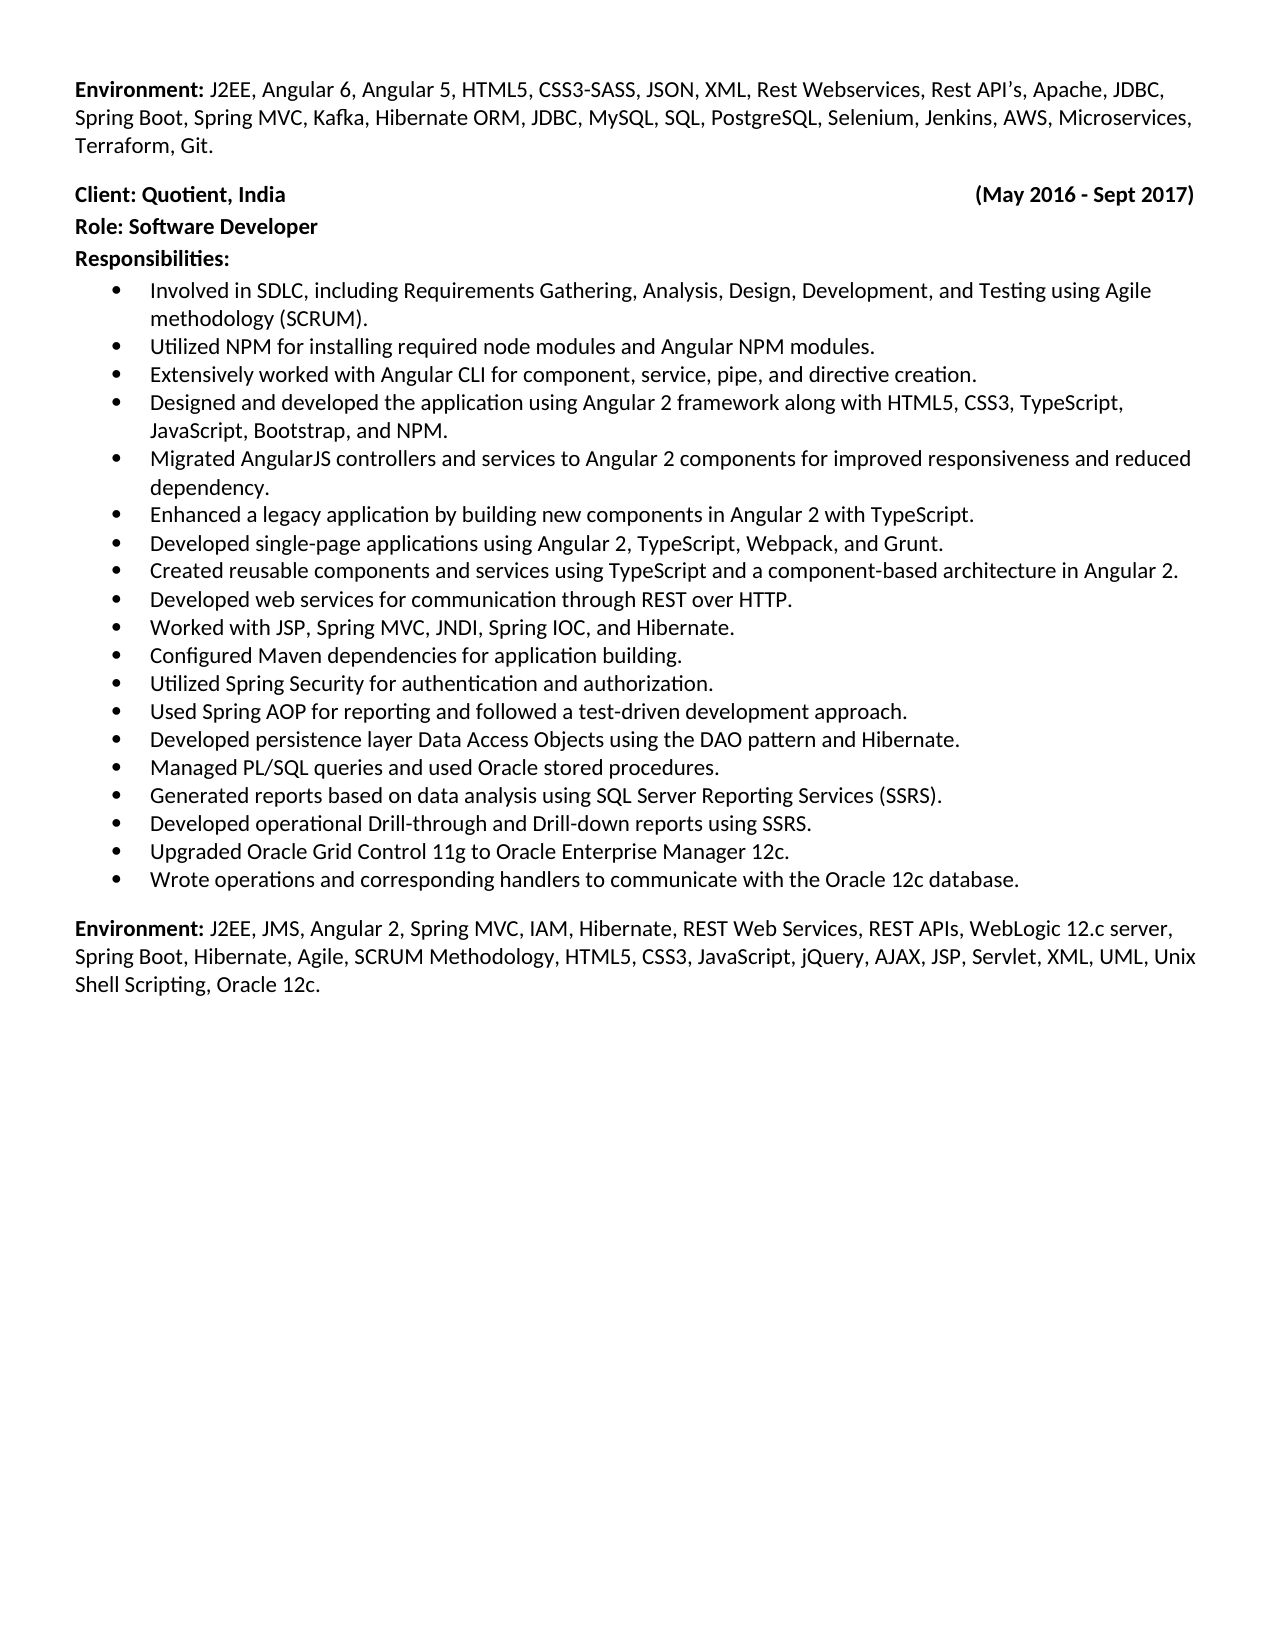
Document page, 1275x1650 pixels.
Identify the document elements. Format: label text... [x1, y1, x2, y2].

list Wrote operations and corresponding handlers to communicate with the Oracle 12c database. [112, 865, 1200, 893]
list Developed operational Drill-through and Drill-down reports using SSRS. [112, 809, 1200, 837]
list Responsibilities: [75, 244, 1200, 272]
text Environment: J2EE, Angular 6, Angular 5, HTML5, CSS3-SASS, JSON, XML, Rest Webservices, Rest API’s, Apache, JDBC, Spring Boot, Spring MVC, Kafka, Hibernate ORM, JDBC, MySQL, SQL, PostgreSQL, Selenium, Jenkins, AWS, Microservices, Terraform, Git. [75, 75, 1200, 159]
list Upgraded Oracle Grid Control 11g to Oracle Enterprise Manager 12c. [112, 837, 1200, 865]
list Utilized Spring Security for authentication and authorization. [112, 669, 1200, 697]
list Role: Software Developer [75, 212, 1200, 240]
list Developed web services for communication through REST over HTTP. [112, 585, 1200, 613]
list Involved in SDLC, including Requirements Gathering, Analysis, Design, Development, and Testing using Agile methodology (SCRUM). [112, 276, 1200, 332]
list Configured Maven dependencies for application building. [112, 641, 1200, 669]
list Designed and developed the application using Angular 2 framework along with HTML5, CSS3, TypeScript, JavaScript, Bootstrap, and NPM. [112, 388, 1200, 444]
list Managed PL/SQL queries and used Oracle stored procedures. [112, 753, 1200, 781]
list Created reusable components and services using TypeScript and a component-based architecture in Angular 2. [112, 557, 1200, 585]
list Used Spring AOP for reporting and followed a test-driven development approach. [112, 697, 1200, 725]
list Client: Quotient, India (May 2016 - Sept 2017) [75, 180, 1200, 208]
text Environment: J2EE, JMS, Angular 2, Spring MVC, IAM, Hibernate, REST Web Services, REST APIs, WebLogic 12.c server, Spring Boot, Hibernate, Agile, SCRUM Methodology, HTML5, CSS3, JavaScript, jQuery, AJAX, JSP, Servlet, XML, UML, Unix Shell Scripting, Oracle 12c. [75, 914, 1200, 998]
list Enhanced a legacy application by building new components in Angular 2 with TypeScript. [112, 501, 1200, 529]
list Developed single-page applications using Angular 2, TypeScript, Webpack, and Grunt. [112, 529, 1200, 557]
list Utilized NPM for installing required node modules and Angular NPM modules. [112, 332, 1200, 361]
list Extensively worked with Angular CLI for component, service, pipe, and directive creation. [112, 361, 1200, 388]
list Generated reports based on data analysis using SQL Server Reporting Services (SSRS). [112, 781, 1200, 809]
list Developed persistence layer Data Access Objects using the DAO pattern and Hibernate. [112, 725, 1200, 753]
list Worked with JSP, Spring MVC, JNDI, Spring IOC, and Hibernate. [112, 613, 1200, 641]
list Migrated AngularJS controllers and services to Angular 2 components for improved responsiveness and reduced dependency. [112, 444, 1200, 501]
